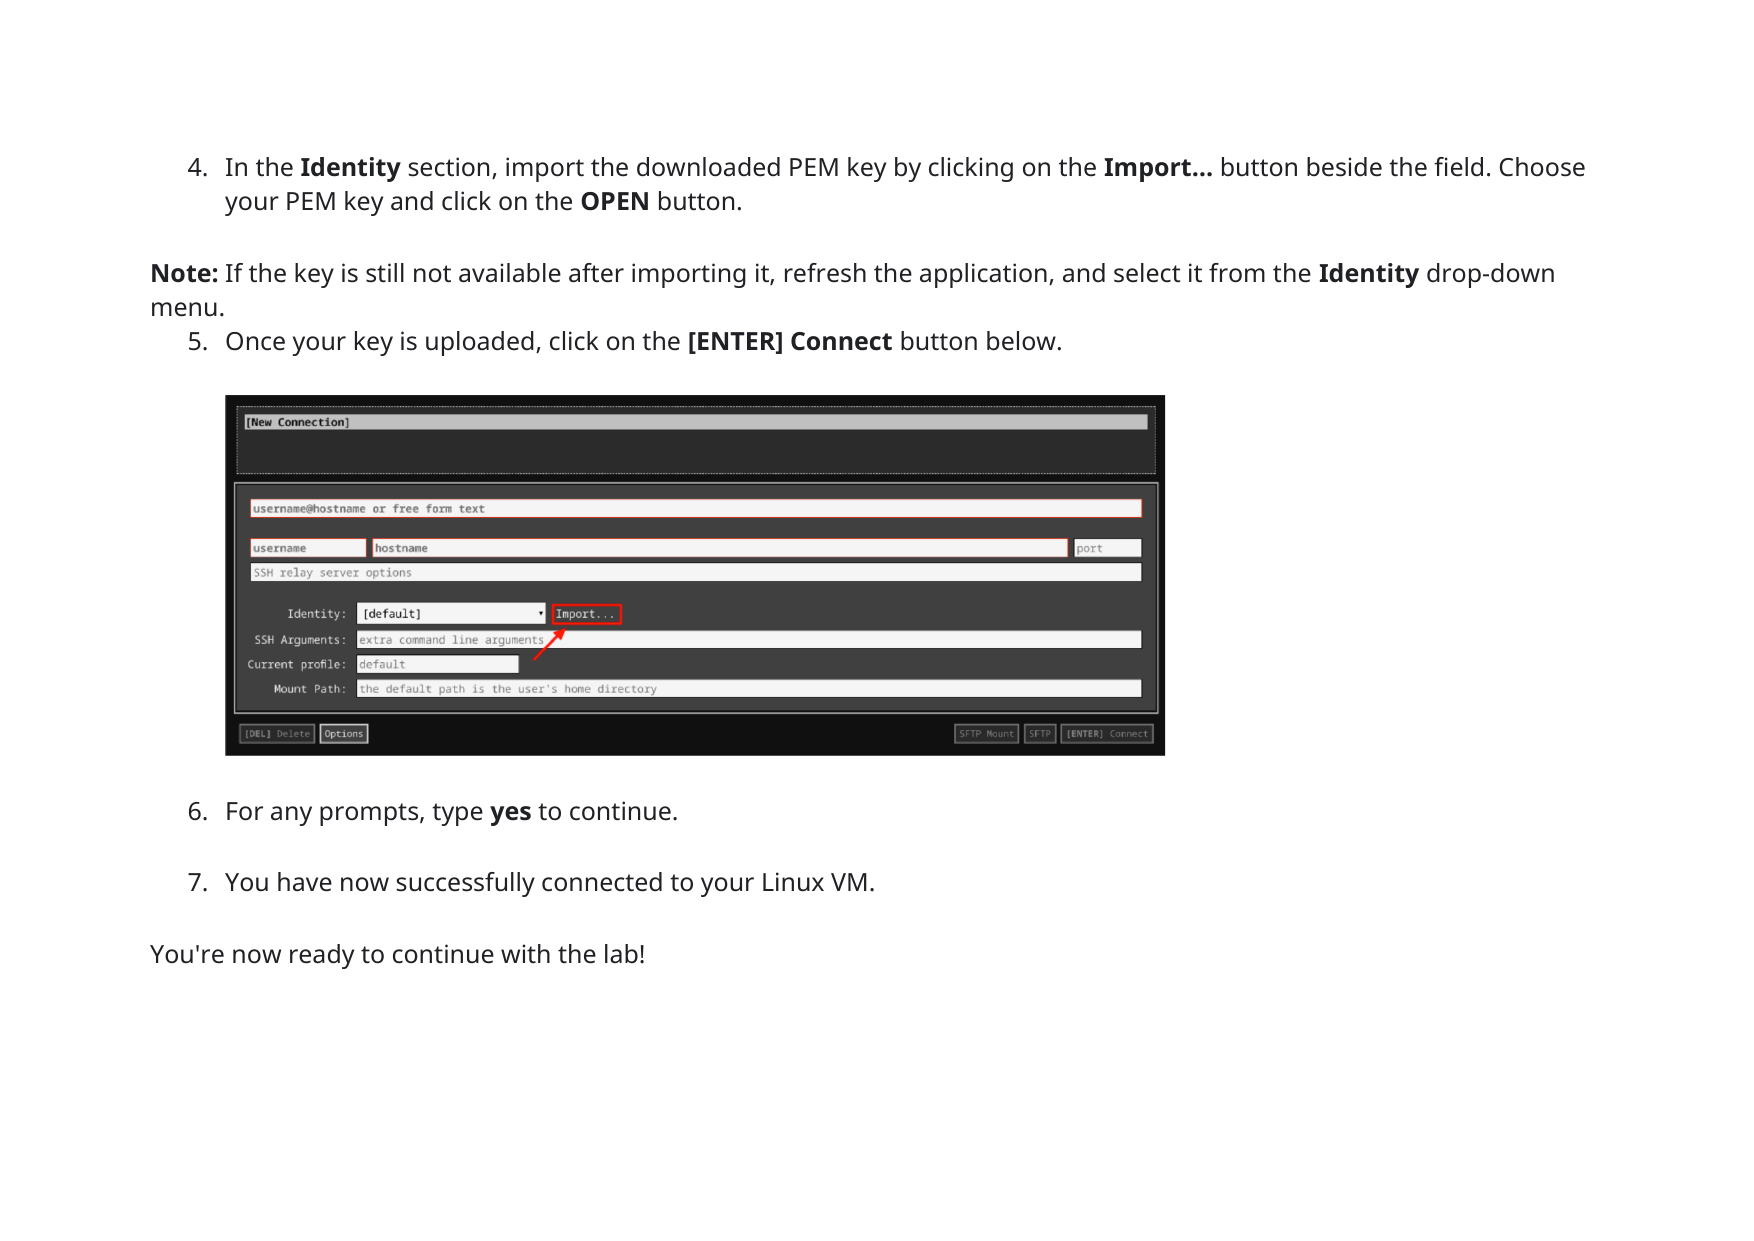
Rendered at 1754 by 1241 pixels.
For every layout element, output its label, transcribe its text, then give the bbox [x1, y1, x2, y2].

picture [225, 395, 1166, 756]
list Once your key is uploaded, click on the [ENTER] Connect button below. [187, 324, 1604, 358]
text Note: If the key is still not available after importing it, refresh the application, and select it from the Identity drop-down menu. [150, 256, 1604, 324]
list In the Identity section, import the downloaded PEM key by clicking on the Import… button beside the field. Choose your PEM key and click on the OPEN button. [187, 150, 1604, 218]
text You're now ready to continue with the lab! [150, 936, 1604, 970]
list You have now successfully connected to your Linux VM. [187, 865, 1604, 899]
list For any prompts, type yes to continue. [187, 793, 1604, 827]
